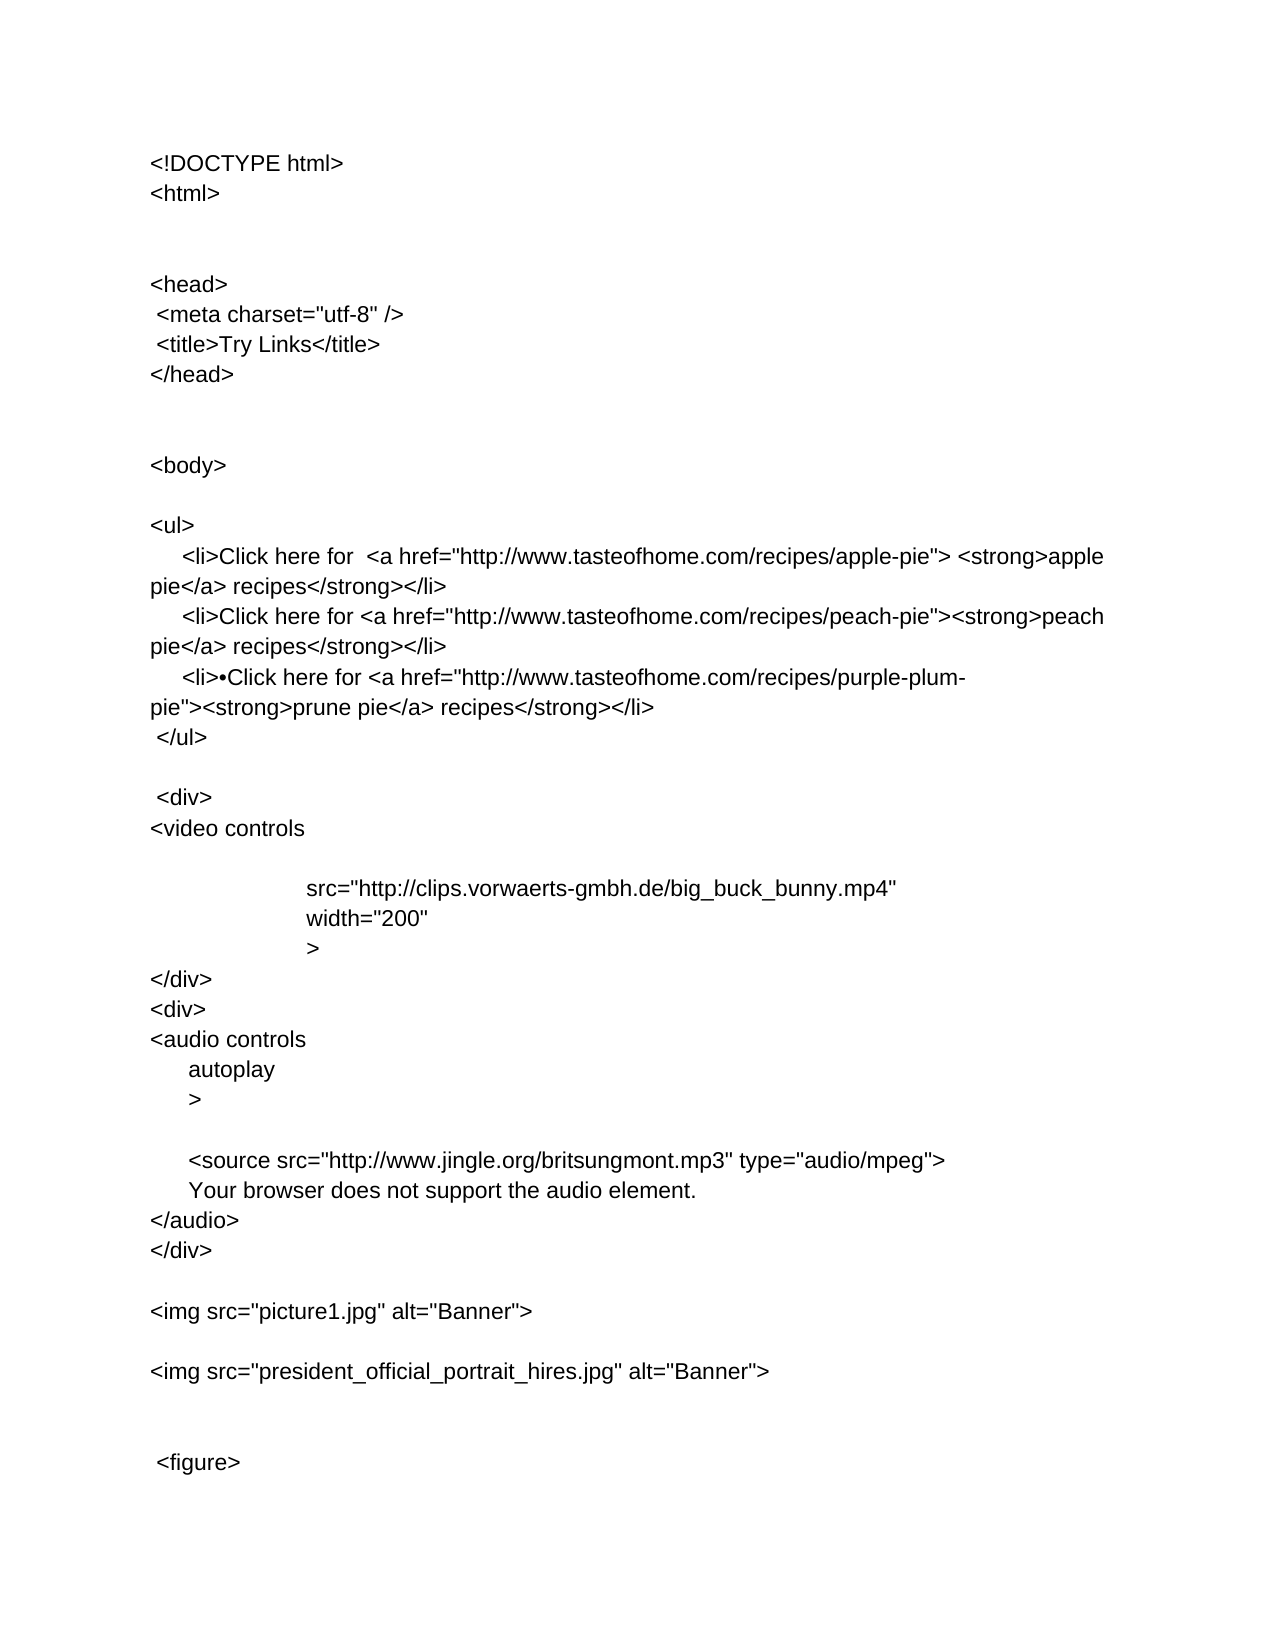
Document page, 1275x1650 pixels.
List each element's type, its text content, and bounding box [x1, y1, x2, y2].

text <html> [150, 180, 1125, 207]
text <img src="picture1.jpg" alt="Banner"> [150, 1298, 1125, 1324]
text </ul> [150, 724, 1125, 750]
text <video controls [150, 814, 1125, 841]
text > [150, 935, 1125, 962]
text <meta charset="utf-8" /> [150, 301, 1125, 327]
text <head> [150, 271, 1125, 297]
text <audio controls [150, 1026, 1125, 1052]
text </audio> [150, 1207, 1125, 1234]
text autoplay [150, 1056, 1125, 1083]
text </head> [150, 361, 1125, 388]
text Your browser does not support the audio element. [150, 1177, 1125, 1203]
text <body> [150, 452, 1125, 478]
text src="http://clips.vorwaerts-gmbh.de/big_buck_bunny.mp4" [150, 875, 1125, 901]
text <source src="http://www.jingle.org/britsungmont.mp3" type="audio/mpeg"> [150, 1147, 1125, 1173]
text <li>Click here for <a href="http://www.tasteofhome.com/recipes/peach-pie"><strong>peach pie</a> recipes</strong></li> [150, 603, 1125, 660]
text <ul> [150, 512, 1125, 539]
text <title>Try Links</title> [150, 331, 1125, 358]
text <div> [150, 996, 1125, 1022]
text > [150, 1086, 1125, 1113]
text <img src="president_official_portrait_hires.jpg" alt="Banner"> [150, 1358, 1125, 1385]
text width="200" [150, 905, 1125, 932]
text <figure> [150, 1449, 1125, 1475]
text <!DOCTYPE html> [150, 150, 1125, 176]
text <li>Click here for <a href="http://www.tasteofhome.com/recipes/apple-pie"> <strong>apple pie</a> recipes</strong></li> [150, 543, 1125, 599]
text <li>•Click here for <a href="http://www.tasteofhome.com/recipes/purple-plum-pie"><strong>prune pie</a> recipes</strong></li> [150, 663, 1125, 720]
text </div> [150, 1237, 1125, 1264]
text <div> [150, 784, 1125, 811]
text </div> [150, 966, 1125, 992]
